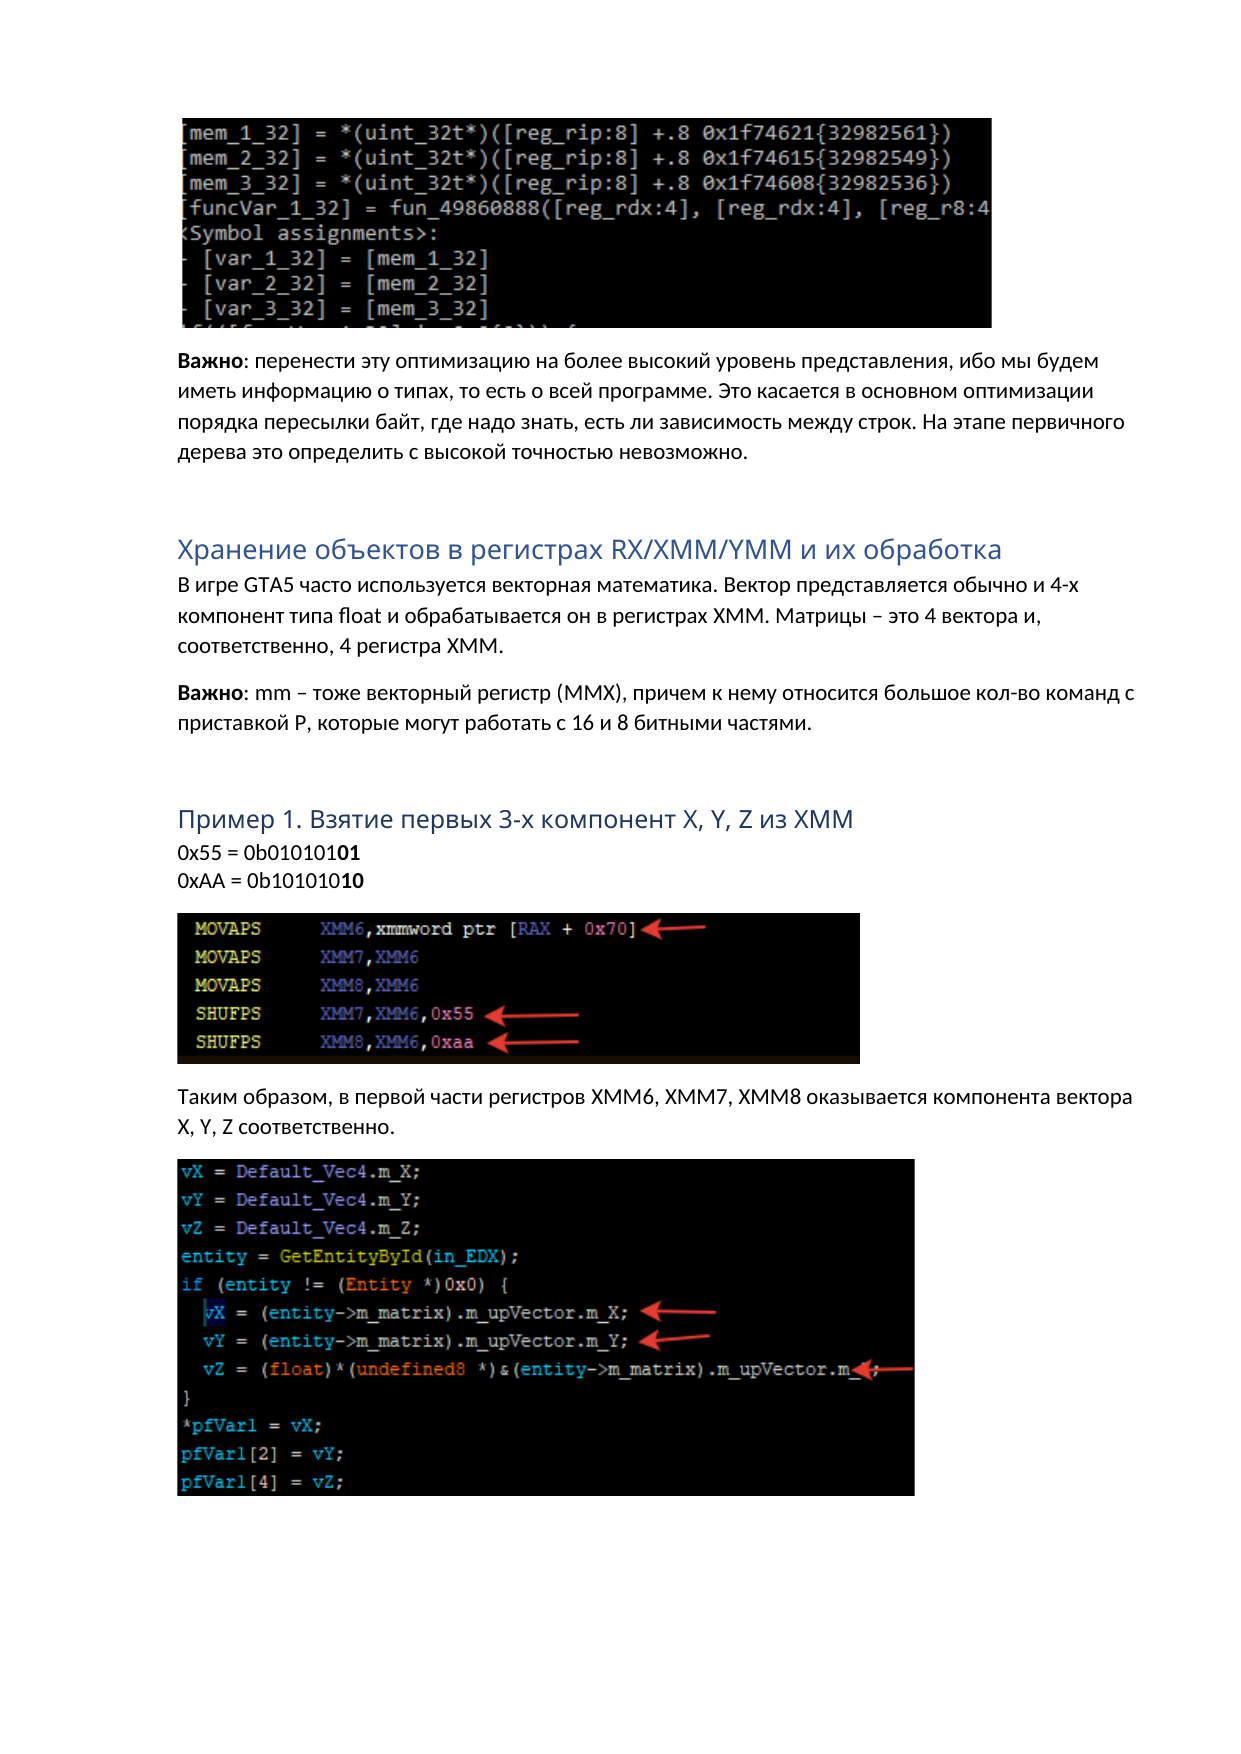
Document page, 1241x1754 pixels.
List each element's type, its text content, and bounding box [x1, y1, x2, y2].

text В игре GTA5 часто используется векторная математика. Вектор представляется обычно и 4-х компонент типа float и обрабатывается он в регистрах XMM. Матрицы – это 4 вектора и, соответственно, 4 регистра XMM. [177, 571, 1152, 659]
picture [177, 1159, 915, 1496]
subtitle Хранение объектов в регистрах RX/XMM/YMM и их обработка [177, 531, 1152, 568]
picture [182, 118, 992, 328]
text 0x55 = 0b01010101 [177, 838, 1152, 867]
text 0xAA = 0b10101010 [177, 867, 1152, 894]
text Важно: mm – тоже векторный регистр (MMX), причем к нему относится большое кол-во команд с приставкой P, которые могут работать с 16 и 8 битными частями. [177, 678, 1152, 736]
subtitle Пример 1. Взятие первых 3-х компонент X, Y, Z из XMM [177, 802, 1152, 836]
text Важно: перенести эту оптимизацию на более высокий уровень представления, ибо мы будем иметь информацию о типах, то есть о всей программе. Это касается в основном оптимизации порядка пересылки байт, где надо знать, есть ли зависимость между строк. На этапе первичного дерева это определить с высокой точностью невозможно. [177, 346, 1152, 465]
picture [177, 913, 860, 1064]
text Таким образом, в первой части регистров XMM6, XMM7, XMM8 оказывается компонента вектора X, Y, Z соответственно. [177, 1082, 1152, 1141]
